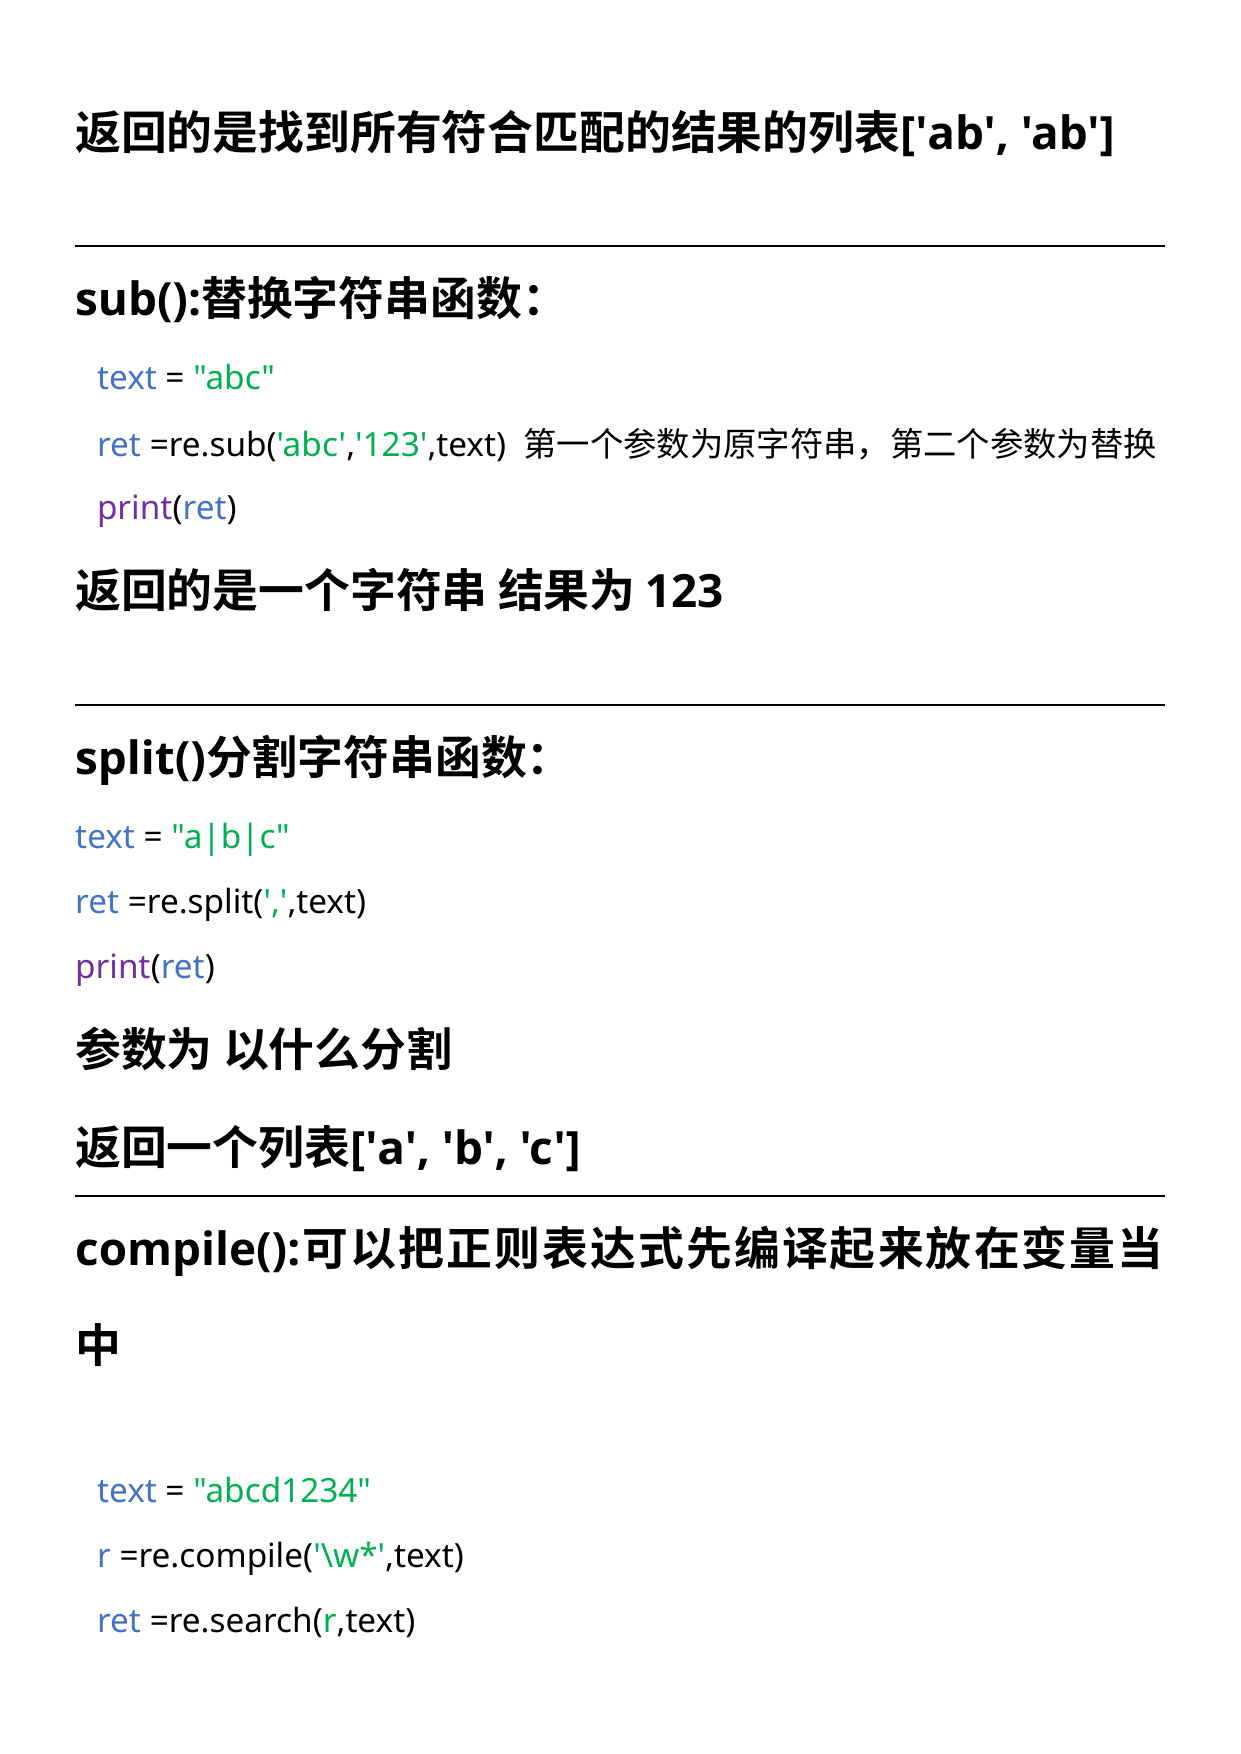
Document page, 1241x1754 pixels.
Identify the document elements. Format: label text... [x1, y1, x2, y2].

text r =re.compile('\w*',text) [97, 1522, 1165, 1587]
text ret =re.sub('abc','123',text) 第一个参数为原字符串，第二个参数为替换 [97, 409, 1165, 474]
text 返回的是找到所有符合匹配的结果的列表['ab', 'ab'] [75, 81, 1165, 178]
text text = "abc" [97, 344, 1165, 409]
text 参数为 以什么分割 [75, 998, 1165, 1096]
text 返回的是一个字符串 结果为123 [75, 539, 1165, 637]
text ret =re.search(r,text) [97, 1587, 1165, 1652]
text print(ret) [75, 933, 1165, 998]
text print(ret) [97, 474, 1165, 539]
text ret =re.split(',',text) [75, 868, 1165, 933]
text split()分割字符串函数： text = "a|b|c" [75, 706, 1165, 868]
text 返回一个列表['a', 'b', 'c'] [75, 1096, 1165, 1195]
text sub():替换字符串函数： [75, 247, 1165, 344]
text text = "abcd1234" [97, 1457, 1165, 1522]
text compile():可以把正则表达式先编译起来放在变量当中 [75, 1197, 1165, 1392]
